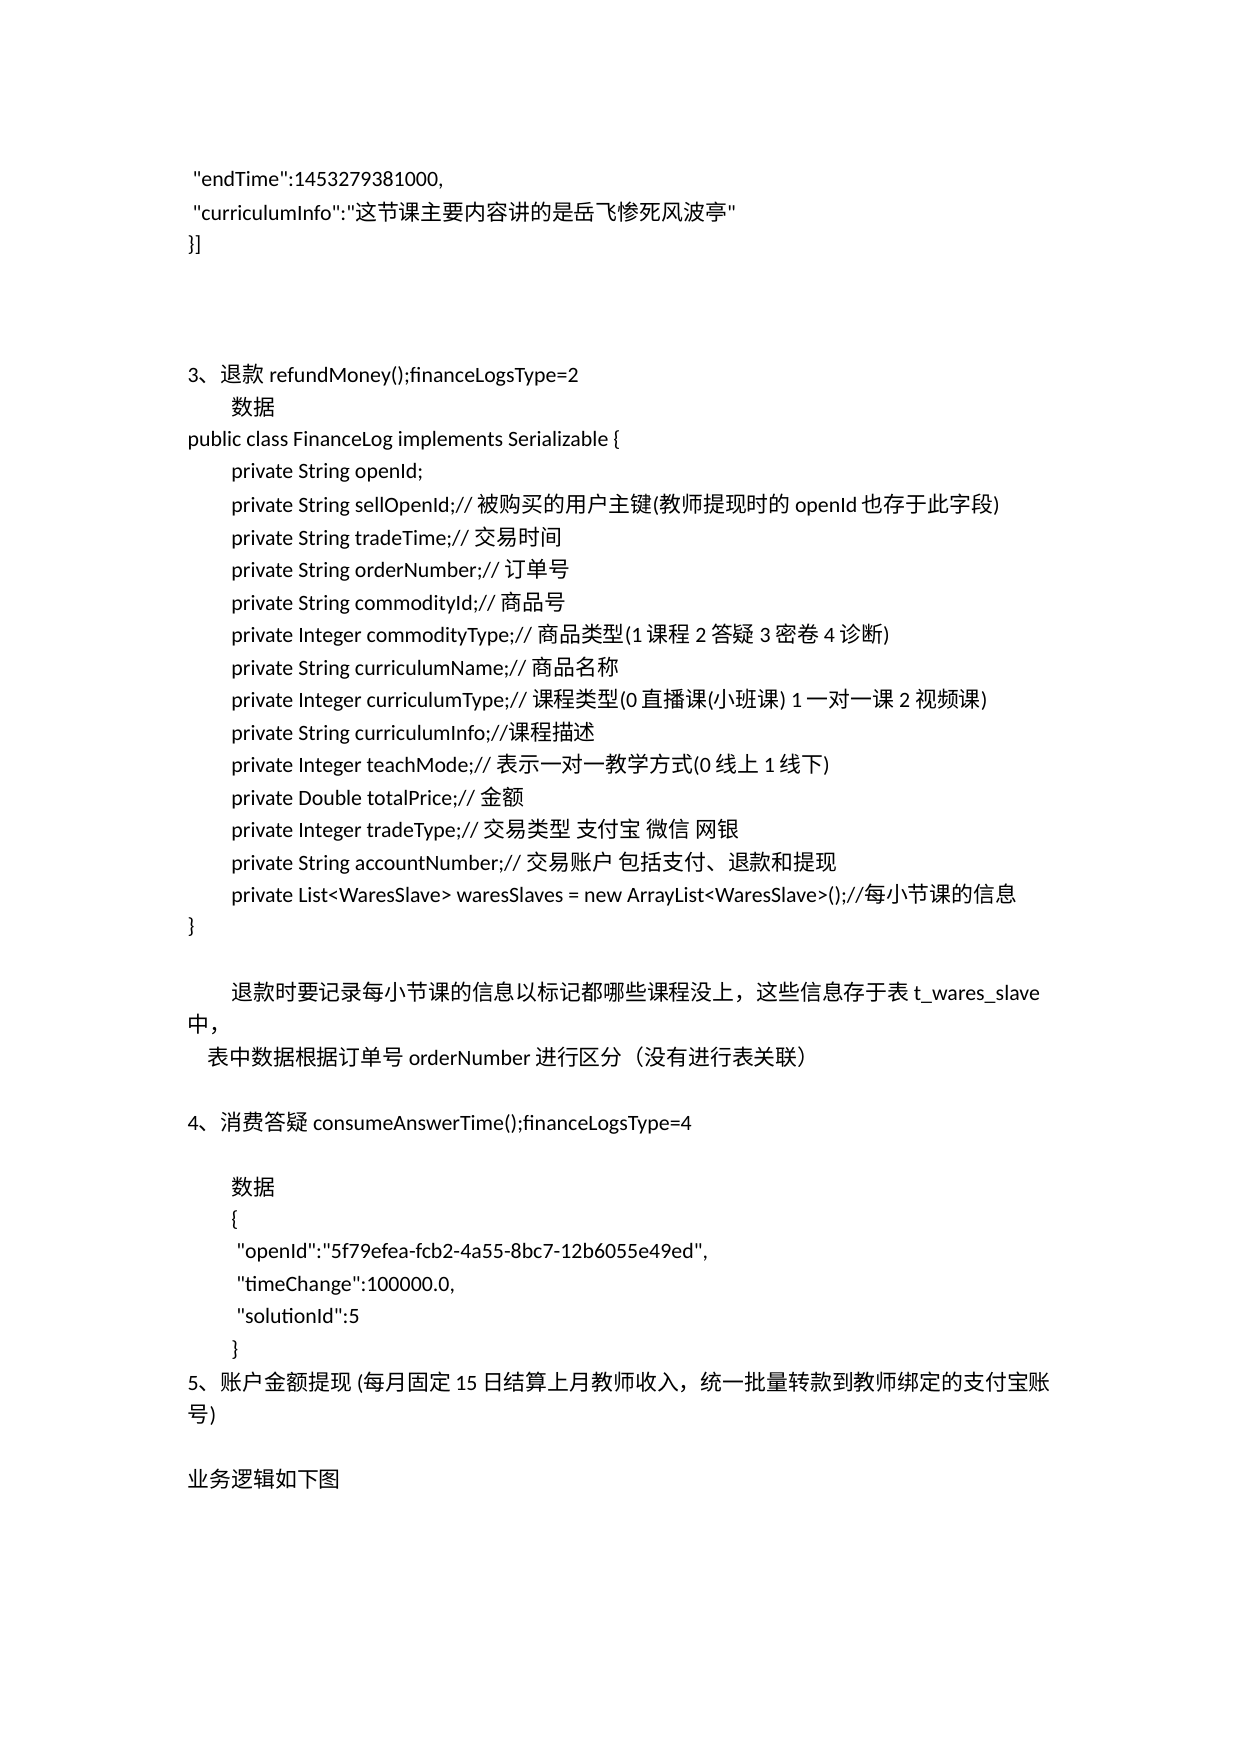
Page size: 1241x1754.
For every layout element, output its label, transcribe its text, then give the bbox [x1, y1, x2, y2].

text 表中数据根据订单号orderNumber进行区分（没有进行表关联） [187, 1039, 1053, 1072]
text private String curriculumInfo;//课程描述 [187, 714, 1053, 747]
text "timeChange":100000.0, [187, 1267, 1053, 1299]
text private Integer curriculumType;// 课程类型(0直播课(小班课) 1一对一课 2 视频课) [187, 682, 1053, 714]
text public class FinanceLog implements Serializable { [187, 422, 1053, 454]
text "openId":"5f79efea-fcb2-4a55-8bc7-12b6055e49ed", [187, 1234, 1053, 1267]
text private String orderNumber;// 订单号 [187, 552, 1053, 584]
text 3、退款 refundMoney();financeLogsType=2 [187, 357, 1053, 389]
text private Integer teachMode;// 表示一对一教学方式(0线上 1线下) [187, 747, 1053, 779]
list 消费答疑 consumeAnswerTime();financeLogsType=4 [187, 1104, 1053, 1137]
text private String accountNumber;// 交易账户 包括支付、退款和提现 [187, 844, 1053, 877]
text } [187, 909, 1053, 942]
text private Integer tradeType;// 交易类型 支付宝 微信 网银 [187, 812, 1053, 844]
text "solutionId":5 [187, 1299, 1053, 1332]
text private String commodityId;// 商品号 [187, 584, 1053, 617]
text "endTime":1453279381000, [187, 162, 1053, 194]
text "curriculumInfo":"这节课主要内容讲的是岳飞惨死风波亭" [187, 194, 1053, 227]
text 退款时要记录每小节课的信息以标记都哪些课程没上，这些信息存于表t_wares_slave中， [187, 974, 1053, 1039]
text private Double totalPrice;// 金额 [187, 779, 1053, 812]
text 5、账户金额提现 (每月固定15日结算上月教师收入，统一批量转款到教师绑定的支付宝账号) [187, 1364, 1053, 1429]
text { [187, 1202, 1053, 1234]
text 业务逻辑如下图 [187, 1462, 1053, 1494]
text private Integer commodityType;// 商品类型(1课程 2答疑 3密卷 4诊断) [187, 617, 1053, 649]
text } [187, 1332, 1053, 1364]
text 数据 [187, 1169, 1053, 1202]
text private String openId; [187, 454, 1053, 487]
text private String sellOpenId;// 被购买的用户主键(教师提现时的openId也存于此字段) [187, 487, 1053, 519]
text private List<WaresSlave> waresSlaves = new ArrayList<WaresSlave>();//每小节课的信息 [187, 877, 1053, 909]
text 数据 [187, 389, 1053, 422]
text }] [187, 227, 1053, 259]
text private String tradeTime;// 交易时间 [187, 519, 1053, 552]
text private String curriculumName;// 商品名称 [187, 649, 1053, 682]
